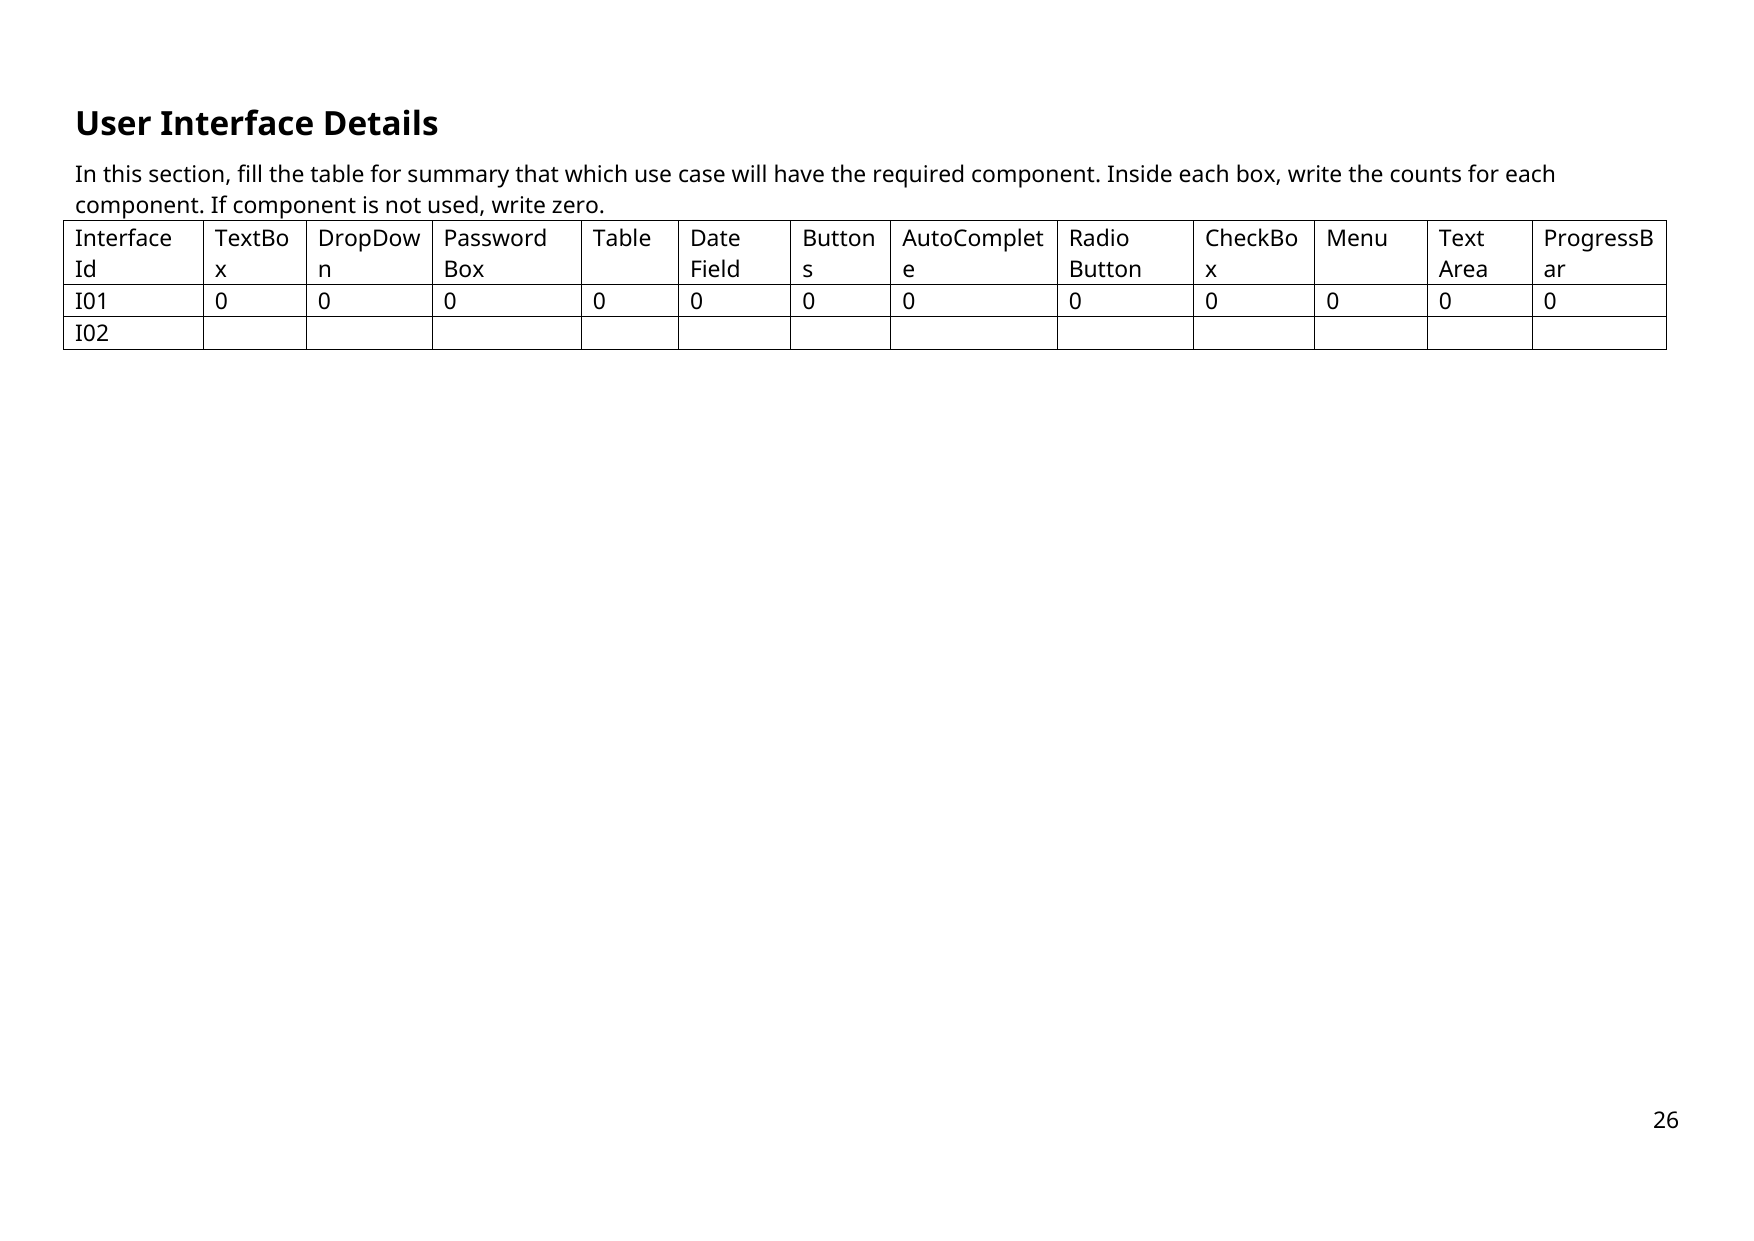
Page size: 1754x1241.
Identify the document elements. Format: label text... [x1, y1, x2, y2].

table_cell 0 [307, 285, 432, 316]
table_cell [204, 317, 306, 348]
table_cell [1058, 317, 1193, 348]
table_header ProgressBar [1533, 221, 1666, 284]
table_header Table [582, 221, 678, 284]
table_cell [1194, 317, 1314, 348]
table_header Date Field [679, 221, 790, 284]
table_cell [1315, 317, 1427, 348]
table_cell I02 [64, 317, 203, 348]
table_header Radio Button [1058, 221, 1193, 284]
table_header AutoComplete [891, 221, 1057, 284]
table_cell 0 [791, 285, 890, 316]
table_header TextBox [204, 221, 306, 284]
table_cell I01 [64, 285, 203, 316]
table_cell [433, 317, 581, 348]
table_cell 0 [204, 285, 306, 316]
table_cell 0 [433, 285, 581, 316]
table_header Password Box [433, 221, 581, 284]
table_cell [307, 317, 432, 348]
table_cell [791, 317, 890, 348]
table_header CheckBox [1194, 221, 1314, 284]
table_cell 0 [891, 285, 1057, 316]
subtitle User Interface Details [75, 100, 1679, 145]
table_cell 0 [1428, 285, 1532, 316]
table_header Text Area [1428, 221, 1532, 284]
table_cell [1533, 317, 1666, 348]
table_header DropDown [307, 221, 432, 284]
table_header Interface Id [64, 221, 203, 284]
table_cell 0 [582, 285, 678, 316]
table_cell [582, 317, 678, 348]
table_cell 0 [1194, 285, 1314, 316]
table_header Menu [1315, 221, 1427, 284]
table_cell 0 [679, 285, 790, 316]
table_cell 0 [1058, 285, 1193, 316]
table_cell [1428, 317, 1532, 348]
table_cell [679, 317, 790, 348]
table_cell 0 [1533, 285, 1666, 316]
text In this section, fill the table for summary that which use case will have the required component. Inside each box, write the counts for each component. If component is not used, write zero. [75, 158, 1679, 220]
table_cell 0 [1315, 285, 1427, 316]
table_header Buttons [791, 221, 890, 284]
table_cell [891, 317, 1057, 348]
